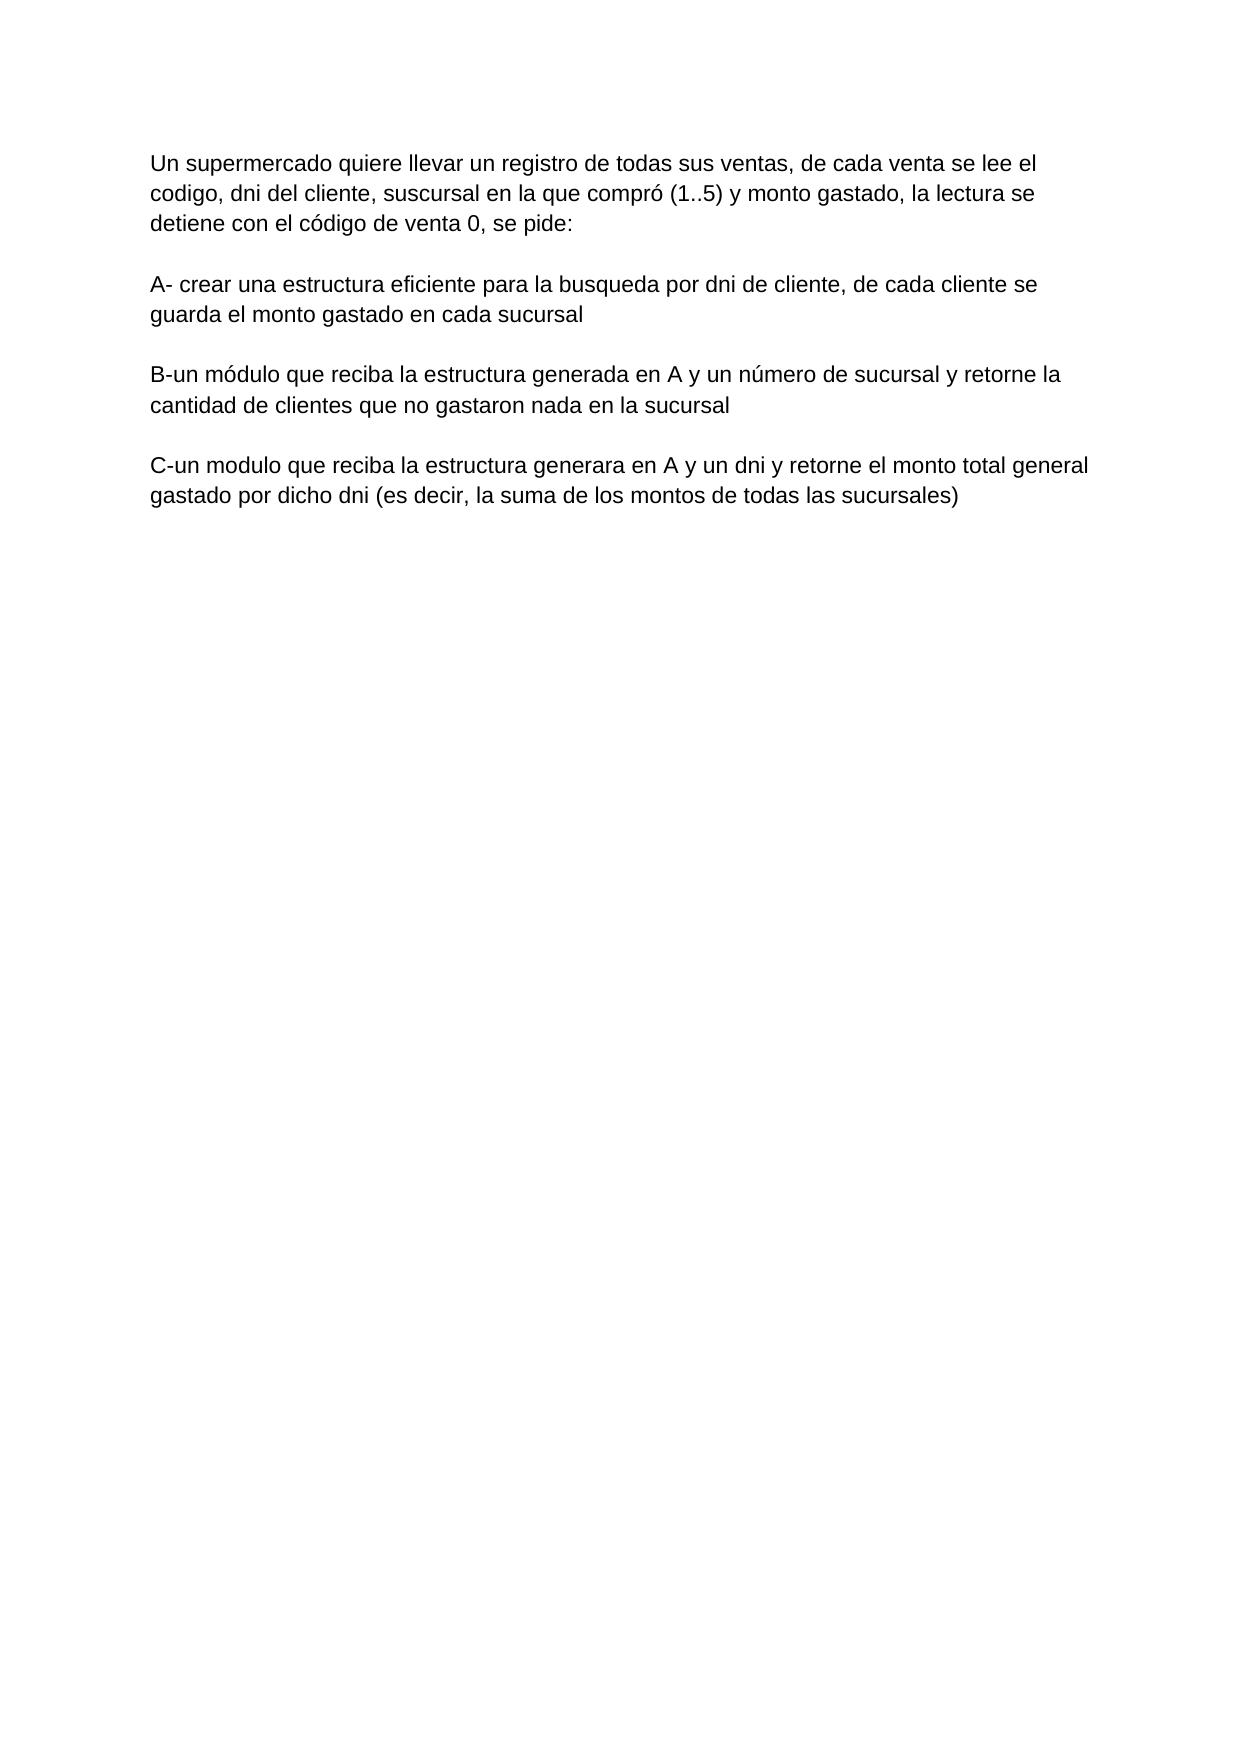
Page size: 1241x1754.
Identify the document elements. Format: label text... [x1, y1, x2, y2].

text A- crear una estructura eficiente para la busqueda por dni de cliente, de cada cliente se guarda el monto gastado en cada sucursal [150, 271, 1090, 327]
text B-un módulo que reciba la estructura generada en A y un número de sucursal y retorne la cantidad de clientes que no gastaron nada en la sucursal [150, 361, 1090, 418]
text Un supermercado quiere llevar un registro de todas sus ventas, de cada venta se lee el codigo, dni del cliente, suscursal en la que compró (1..5) y monto gastado, la lectura se detiene con el código de venta 0, se pide: [150, 150, 1090, 237]
text C-un modulo que reciba la estructura generara en A y un dni y retorne el monto total general gastado por dicho dni (es decir, la suma de los montos de todas las sucursales) [150, 452, 1090, 509]
